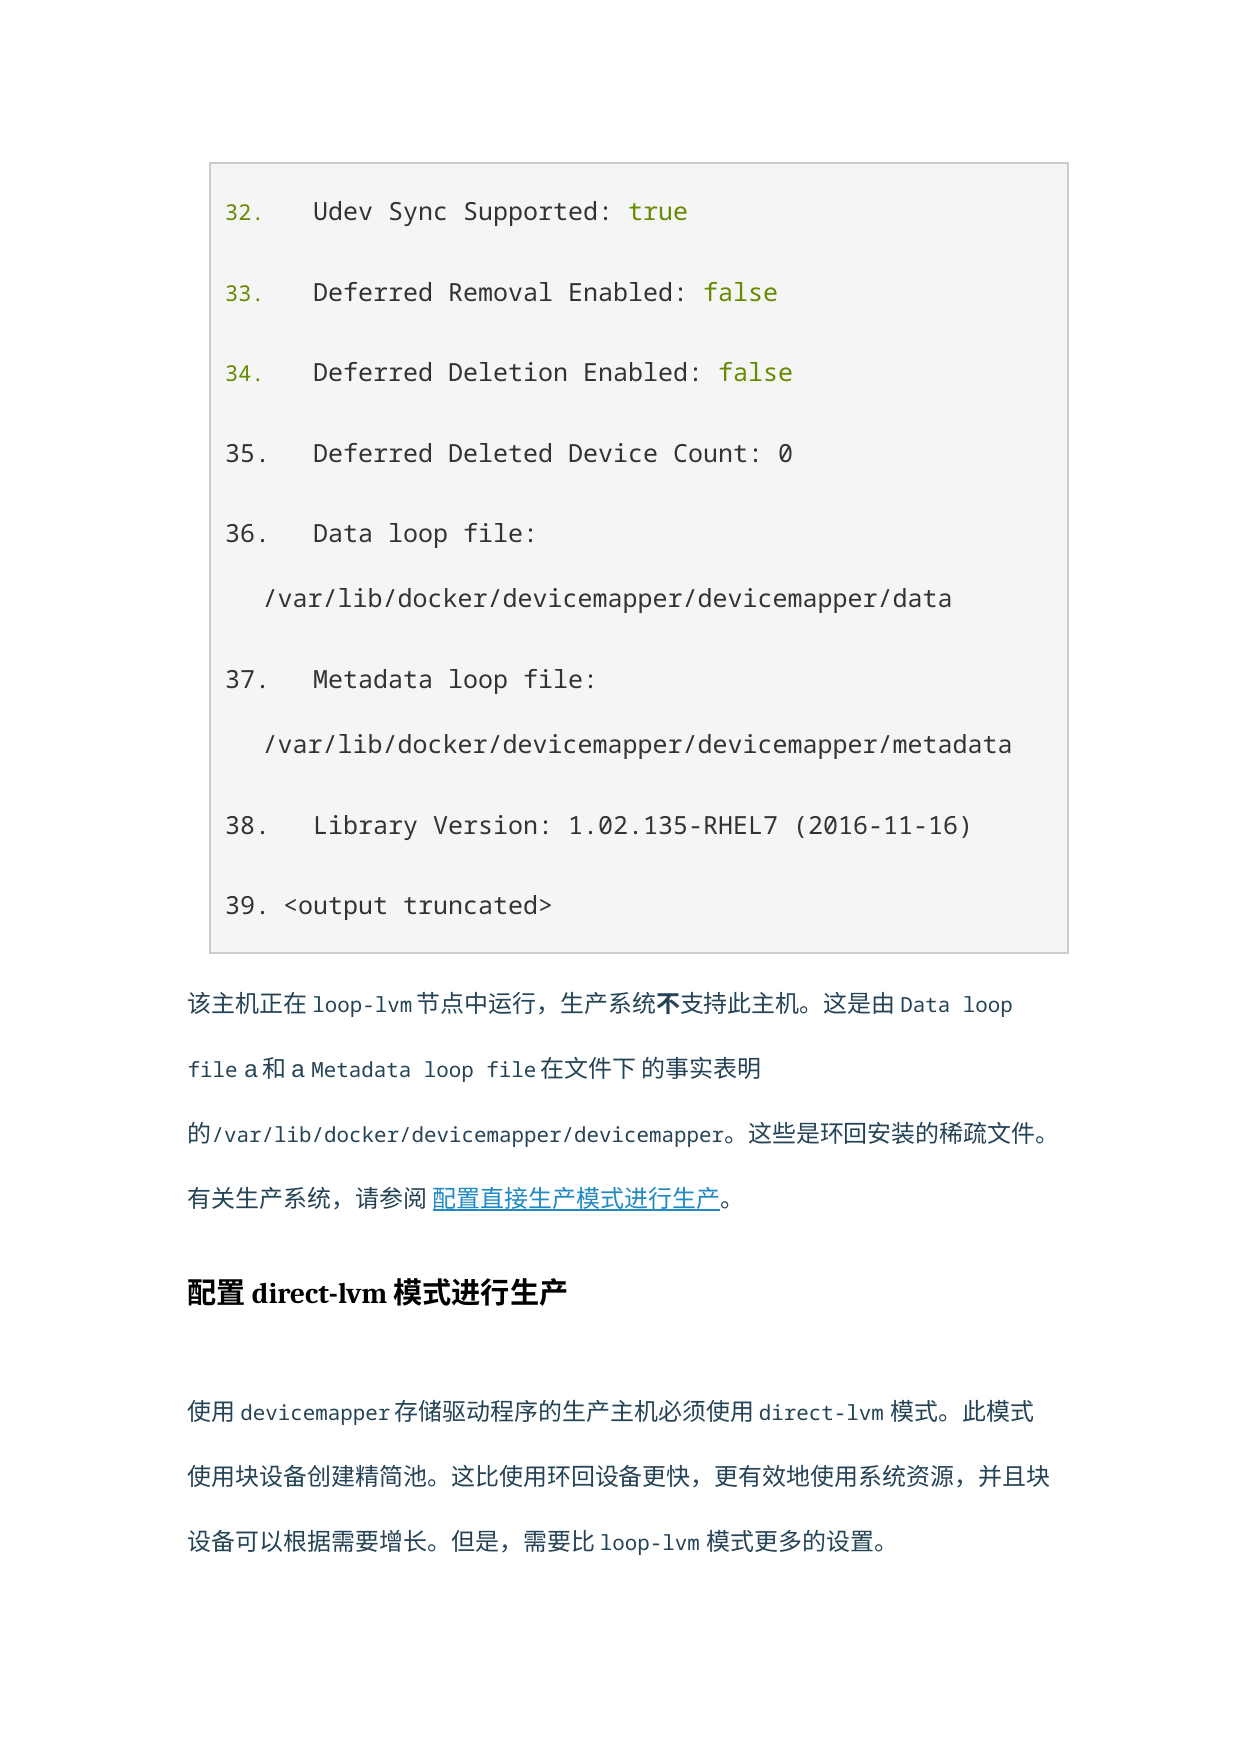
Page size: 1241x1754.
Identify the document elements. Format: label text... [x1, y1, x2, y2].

list Library Version: 1.02.135-RHEL7 (2016-11-16) [211, 776, 1067, 856]
subtitle 配置direct-lvm模式进行生产 [187, 1258, 1053, 1323]
text 使用devicemapper存储驱动程序的生产主机必须使用direct-lvm 模式。此模式使用块设备创建精简池。这比使用环回设备更快，更有效地使用系统资源，并且块设备可以根据需要增长。但是，需要比loop-lvm 模式更多的设置。 [187, 1377, 1053, 1572]
list Metadata loop file: /var/lib/docker/devicemapper/devicemapper/metadata [211, 630, 1067, 776]
list Udev Sync Supported: true [211, 164, 1067, 243]
list Data loop file: /var/lib/docker/devicemapper/devicemapper/data [211, 484, 1067, 630]
list <output truncated> [211, 856, 1067, 952]
list Deferred Deleted Device Count: 0 [211, 404, 1067, 484]
list Deferred Deletion Enabled: false [211, 323, 1067, 404]
text 该主机正在loop-lvm节点中运行，生产系统不支持此主机。这是由Data loop file a和a Metadata loop file在文件下 的事实表明的/var/lib/docker/devicemapper/devicemapper。这些是环回安装的稀疏文件。有关生产系统，请参阅 配置直接生产模式进行生产。 [187, 969, 1053, 1229]
list Deferred Removal Enabled: false [211, 243, 1067, 323]
